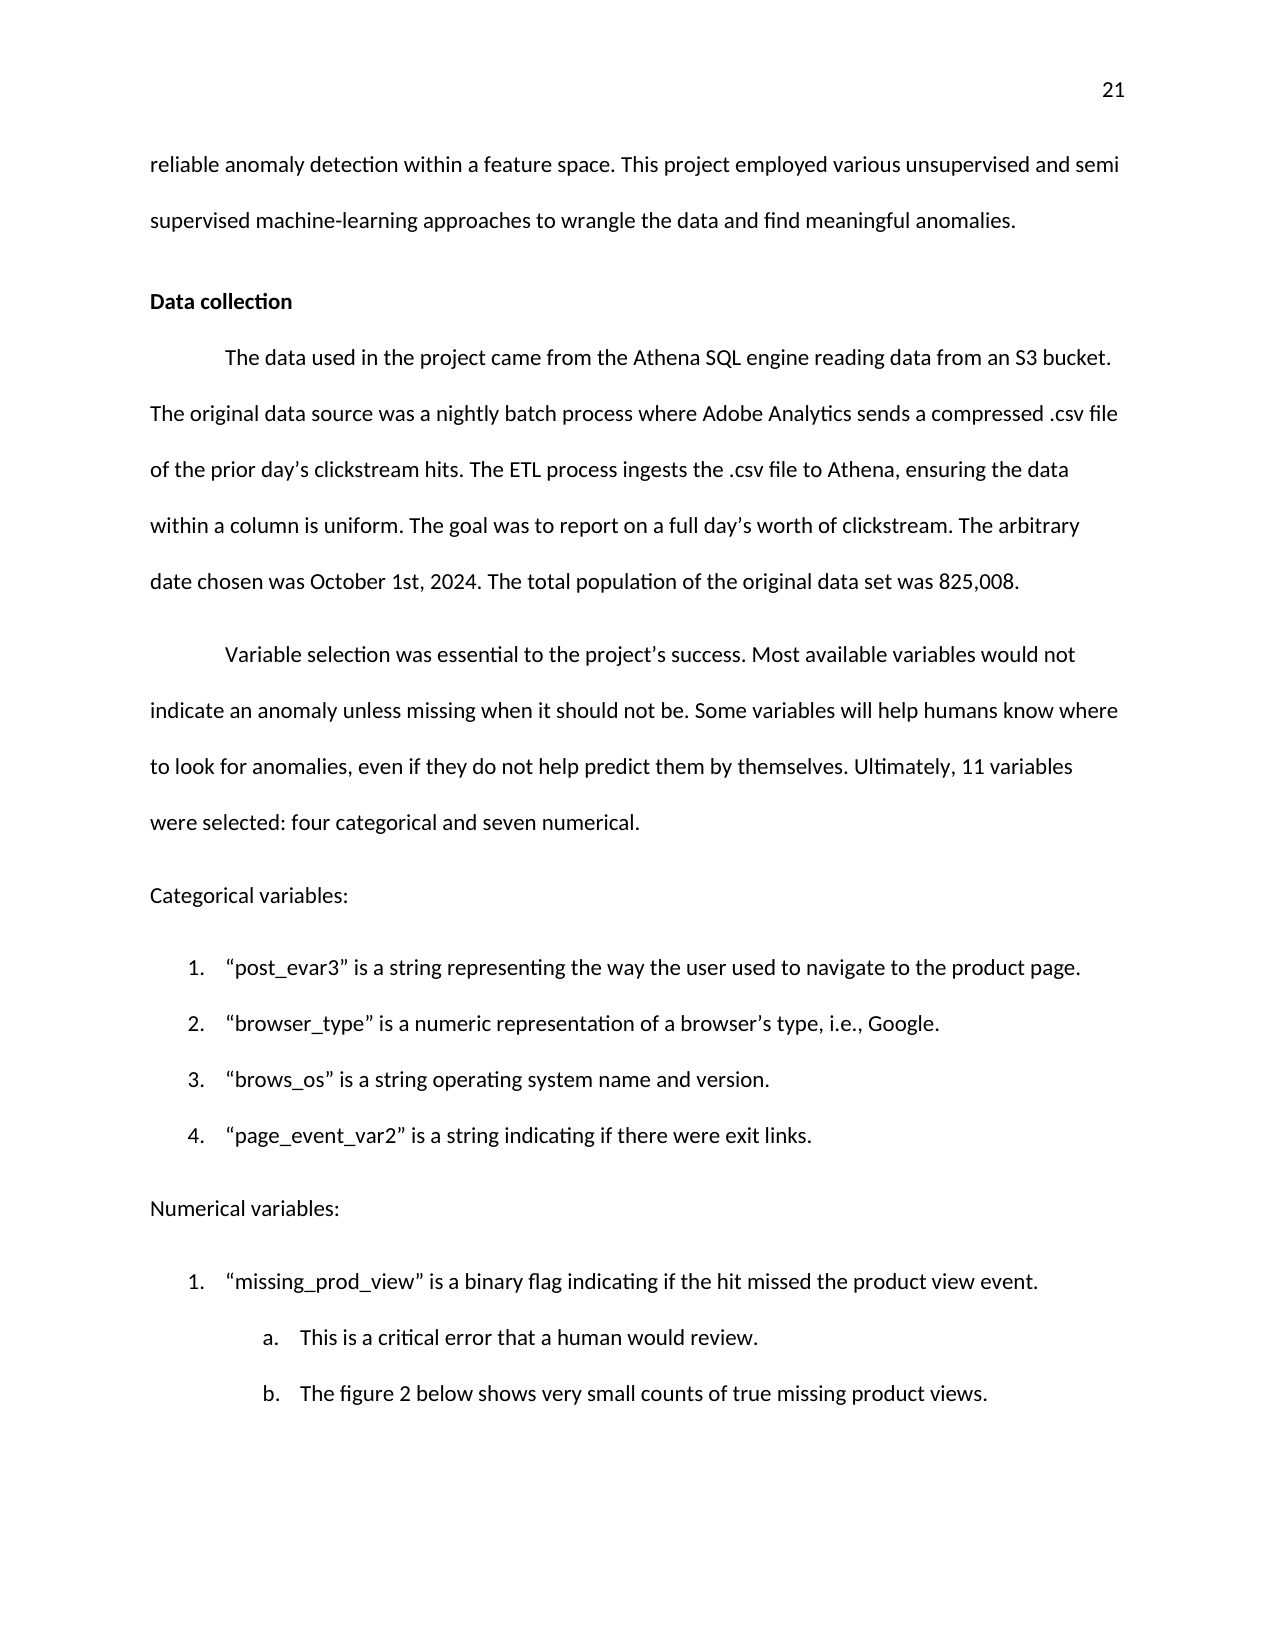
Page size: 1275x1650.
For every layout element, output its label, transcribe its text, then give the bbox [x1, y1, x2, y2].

list The figure 2 below shows very small counts of true missing product views. [262, 1379, 1125, 1407]
list “missing_prod_view” is a binary flag indicating if the hit missed the product view event. [187, 1267, 1125, 1295]
text Variable selection was essential to the project’s success. Most available variables would not indicate an anomaly unless missing when it should not be. Some variables will help humans know where to look for anomalies, even if they do not help predict them by themselves. Ultimately, 11 variables were selected: four categorical and seven numerical. [150, 640, 1125, 836]
subtitle Data collection [150, 287, 1125, 315]
list “post_evar3” is a string representing the way the user used to navigate to the product page. [187, 953, 1125, 982]
text Numerical variables: [150, 1194, 1125, 1222]
text The data used in the project came from the Athena SQL engine reading data from an S3 bucket. The original data source was a nightly batch process where Adobe Analytics sends a compressed .csv file of the prior day’s clickstream hits. The ETL process ingests the .csv file to Athena, ensuring the data within a column is uniform. The goal was to report on a full day’s worth of clickstream. The arbitrary date chosen was October 1st, 2024. The total population of the original data set was 825,008. [150, 343, 1125, 595]
list This is a critical error that a human would review. [262, 1323, 1125, 1351]
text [150, 150, 1125, 234]
list “brows_os” is a string operating system name and version. [187, 1066, 1125, 1094]
list “page_event_var2” is a string indicating if there were exit links. [187, 1122, 1125, 1150]
text Categorical variables: [150, 881, 1125, 909]
list “browser_type” is a numeric representation of a browser’s type, i.e., Google. [187, 1009, 1125, 1038]
